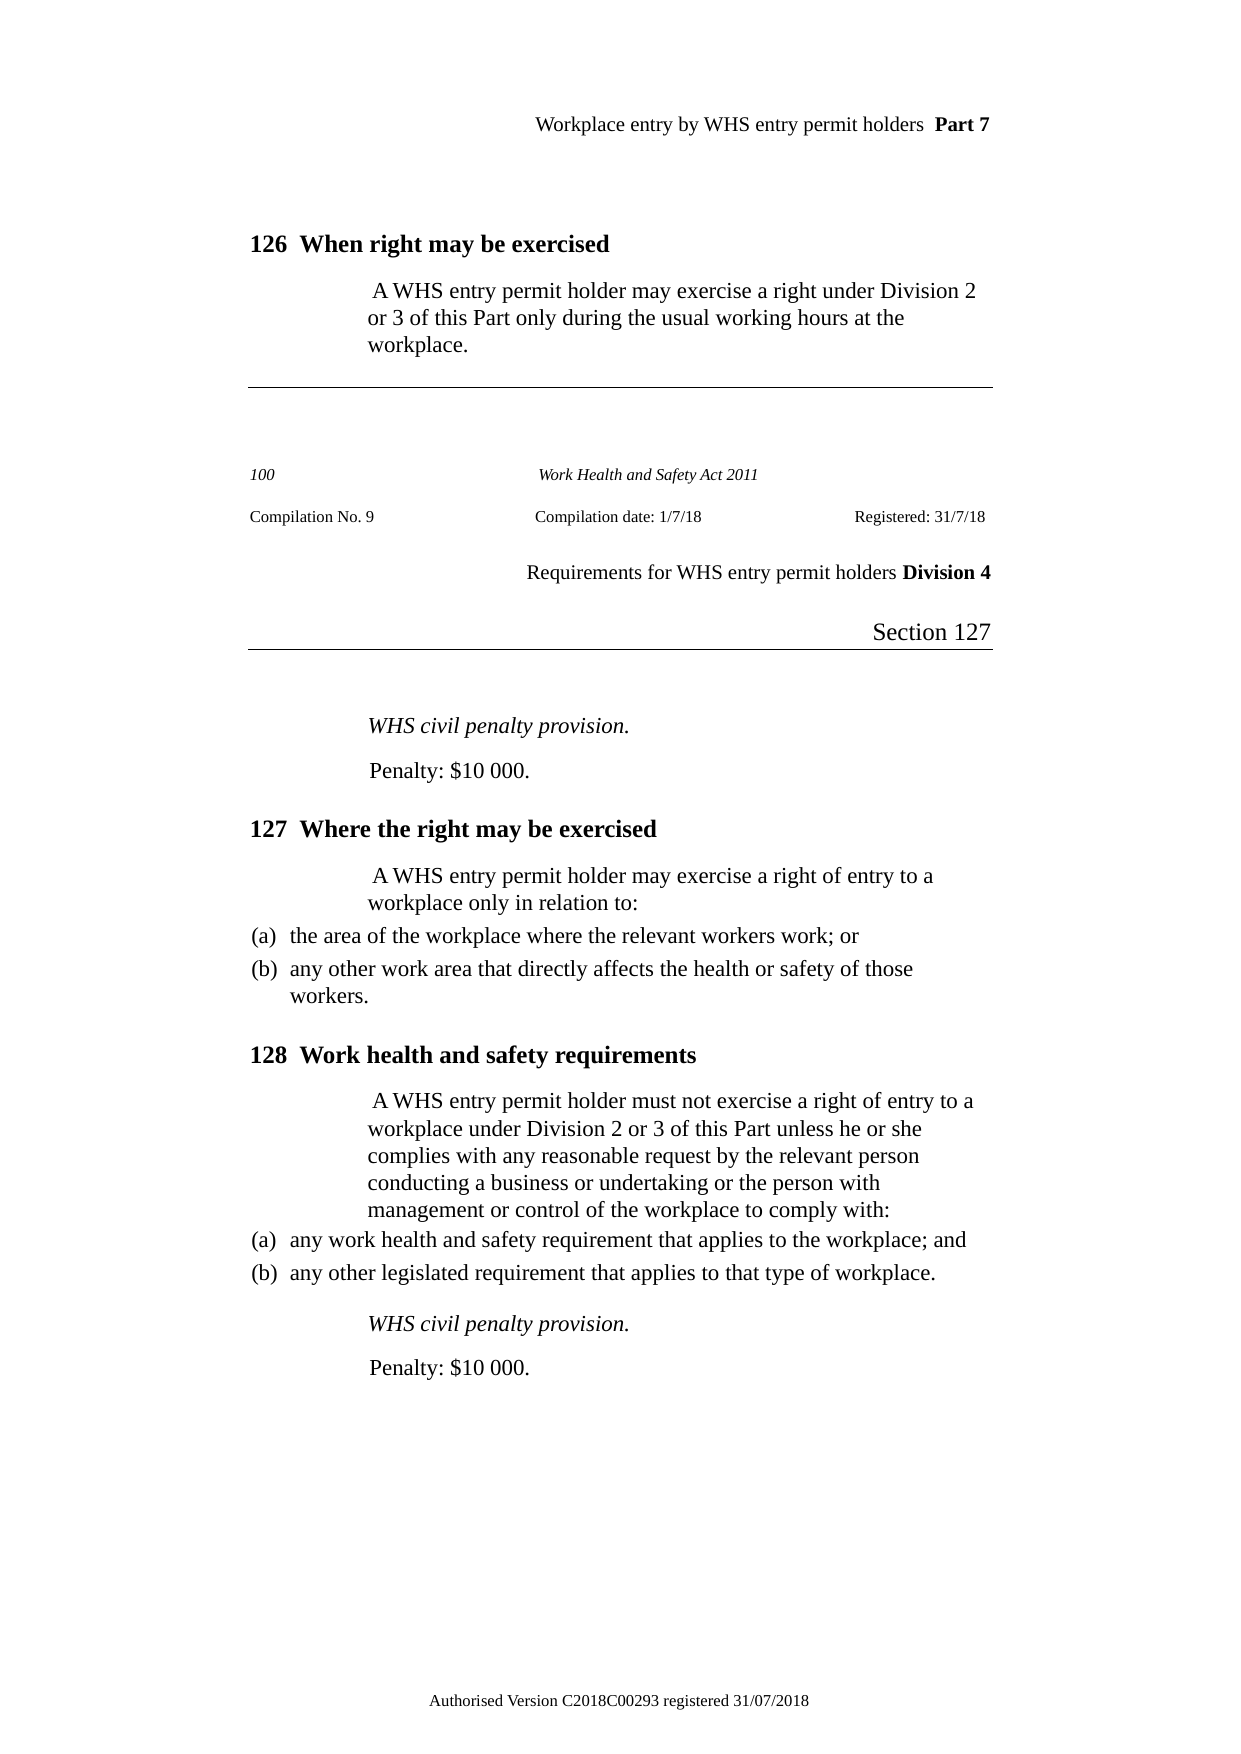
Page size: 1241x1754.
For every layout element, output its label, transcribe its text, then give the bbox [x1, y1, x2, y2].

text A WHS entry permit holder may exercise a right of entry to a workplace only in relation to: [249, 862, 988, 915]
subtitle 128 Work health and safety requirements [249, 1040, 989, 1068]
text WHS civil penalty provision. [367, 712, 989, 739]
list any other work area that directly affects the health or safety of those workers. [251, 955, 988, 1009]
text Requirements for WHS entry permit holders Division 4 [251, 560, 991, 584]
text Section 127 [251, 617, 991, 646]
text Penalty: $10 000. [369, 757, 988, 783]
text Compilation No. 9 Compilation date: 1/7/18 Registered: 31/7/18 [249, 507, 989, 526]
subtitle 127 Where the right may be exercised [249, 814, 989, 843]
text A WHS entry permit holder may exercise a right under Division 2 or 3 of this Part only during the usual working hours at the workplace. [249, 277, 988, 358]
list any other legislated requirement that applies to that type of workplace. [251, 1259, 988, 1285]
list any work health and safety requirement that applies to the workplace; and [251, 1226, 988, 1252]
list the area of the workplace where the relevant workers work; or [251, 922, 988, 948]
subtitle 126 When right may be exercised [249, 229, 989, 258]
text WHS civil penalty provision. [367, 1310, 989, 1336]
text A WHS entry permit holder must not exercise a right of entry to a workplace under Division 2 or 3 of this Part unless he or she complies with any reasonable request by the relevant person conducting a business or undertaking or the person with management or control of the workplace to comply with: [249, 1087, 988, 1222]
text Penalty: $10 000. [369, 1354, 988, 1381]
text 100 Work Health and Safety Act 2011 [249, 465, 989, 484]
